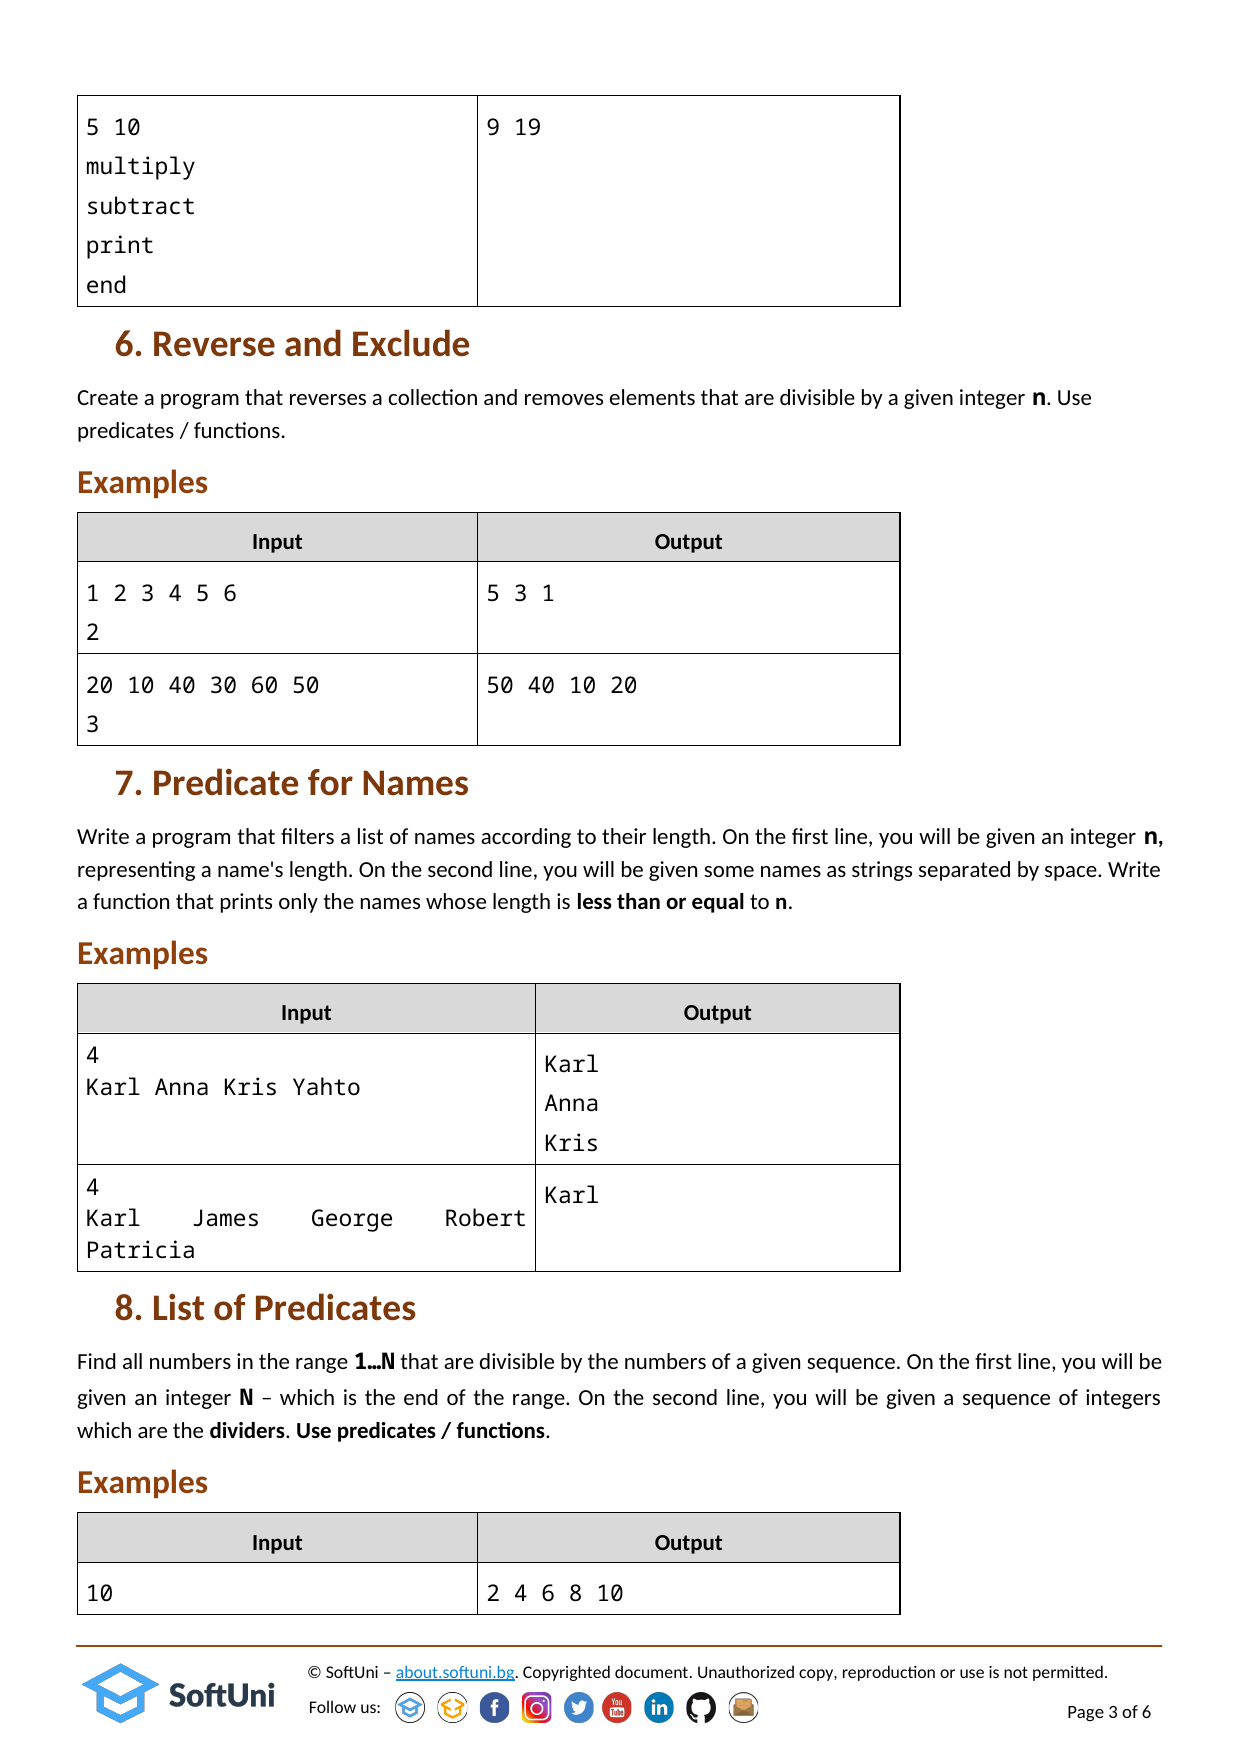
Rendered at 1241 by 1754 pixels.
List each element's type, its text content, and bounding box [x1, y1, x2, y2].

subtitle Reverse and Exclude [114, 320, 1163, 366]
picture [686, 1692, 716, 1723]
table_cell 4 Karl Anna Kris Yahto [78, 1034, 535, 1164]
picture [658, 1705, 667, 1714]
subtitle Examples [77, 932, 1163, 973]
table_cell 20 10 40 30 60 50 3 [78, 654, 477, 745]
picture [602, 1692, 632, 1723]
picture [437, 1692, 468, 1723]
table_header Output [536, 984, 899, 1032]
picture [644, 1714, 653, 1723]
picture [665, 1714, 674, 1723]
table_header Input [78, 513, 477, 561]
picture [564, 1692, 594, 1723]
table_header Output [478, 513, 899, 561]
picture [479, 1692, 510, 1723]
table_header Output [478, 1513, 899, 1562]
table_header Input [78, 984, 535, 1032]
text Find all numbers in the range 1…N that are divisible by the numbers of a given sequence. On the first line, you will be given an integer N – which is the end of the range. On the second line, you will be given a sequence of integers which are the dividers. Use predicates / functions. [77, 1345, 1163, 1445]
subtitle Predicate for Names [114, 759, 1163, 805]
table_cell 9 19 [478, 96, 899, 306]
table_cell 1 2 3 4 5 6 2 [78, 562, 477, 653]
picture [75, 1658, 281, 1729]
text Write a program that filters a list of names according to their length. On the first line, you will be given an integer n, representing a name's length. On the second line, you will be given some names as strings separated by space. Write a function that prints only the names whose length is less than or equal to n. [77, 820, 1163, 916]
table_cell 50 40 10 20 [478, 654, 899, 745]
picture [665, 1692, 674, 1701]
picture [522, 1692, 552, 1723]
table_cell 5 10 multiply subtract print end [78, 96, 477, 306]
table_header Input [78, 1513, 477, 1562]
picture [644, 1692, 653, 1701]
table_cell 5 3 1 [478, 562, 899, 653]
subtitle List of Predicates [114, 1284, 1163, 1330]
picture [395, 1692, 425, 1723]
table_cell 2 4 6 8 10 [478, 1563, 899, 1614]
subtitle Examples [77, 461, 1163, 502]
table_cell 10 1 1 1 2 [78, 1563, 477, 1614]
picture [728, 1692, 759, 1723]
subtitle Examples [77, 1461, 1163, 1502]
table_cell 4 Karl James George Robert Patricia [78, 1165, 535, 1271]
text Create a program that reverses a collection and removes elements that are divisible by a given integer n. Use predicates / functions. [77, 381, 1163, 444]
table_cell Karl [536, 1165, 899, 1271]
table_cell Karl Anna Kris [536, 1034, 899, 1164]
